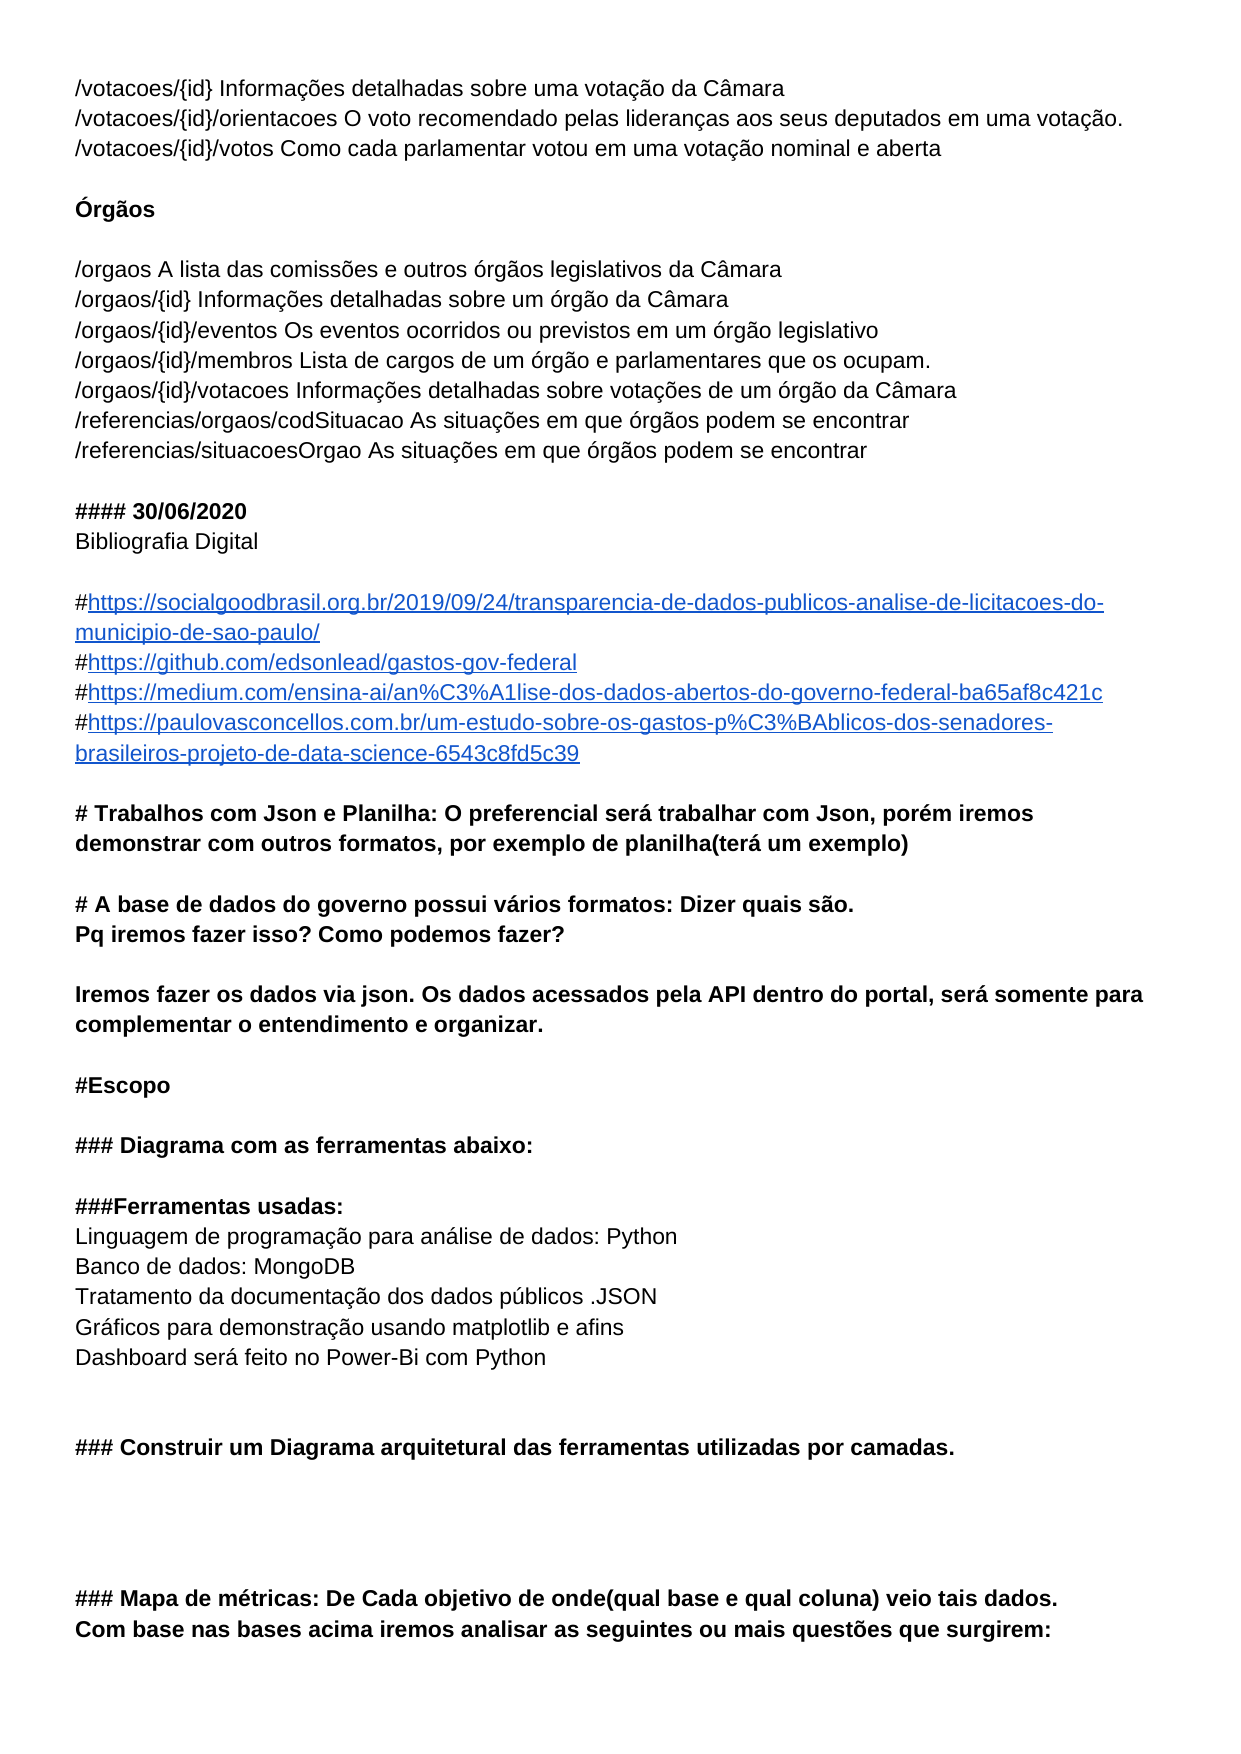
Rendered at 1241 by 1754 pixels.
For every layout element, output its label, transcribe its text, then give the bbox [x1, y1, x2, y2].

text /orgaos/{id}/votacoes Informações detalhadas sobre votações de um órgão da Câmara [75, 377, 1165, 403]
text Com base nas bases acima iremos analisar as seguintes ou mais questões que surgirem: [75, 1616, 1165, 1642]
text #https://medium.com/ensina-ai/an%C3%A1lise-dos-dados-abertos-do-governo-federal-ba65af8c421c [75, 679, 1165, 706]
text # A base de dados do governo possui vários formatos: Dizer quais são. [75, 891, 1165, 917]
text /votacoes/{id} Informações detalhadas sobre uma votação da Câmara [75, 75, 1165, 101]
text /orgaos/{id} Informações detalhadas sobre um órgão da Câmara [75, 286, 1165, 313]
text ###Ferramentas usadas: [75, 1193, 1165, 1219]
text ### Diagrama com as ferramentas abaixo: [75, 1132, 1165, 1159]
text Gráficos para demonstração usando matplotlib e afins [75, 1313, 1165, 1340]
text Dashboard será feito no Power-Bi com Python [75, 1344, 1165, 1370]
text Órgãos [75, 196, 1165, 222]
text /orgaos/{id}/membros Lista de cargos de um órgão e parlamentares que os ocupam. [75, 347, 1165, 373]
text /referencias/situacoesOrgao As situações em que órgãos podem se encontrar [75, 437, 1165, 464]
text /votacoes/{id}/votos Como cada parlamentar votou em uma votação nominal e aberta [75, 135, 1165, 162]
text #### 30/06/2020 [75, 498, 1165, 524]
text /votacoes/{id}/orientacoes O voto recomendado pelas lideranças aos seus deputados em uma votação. [75, 105, 1165, 132]
text Bibliografia Digital [75, 528, 1165, 554]
text ### Construir um Diagrama arquitetural das ferramentas utilizadas por camadas. [75, 1434, 1165, 1461]
text /orgaos A lista das comissões e outros órgãos legislativos da Câmara [75, 256, 1165, 283]
text #https://github.com/edsonlead/gastos-gov-federal [75, 649, 1165, 675]
text Linguagem de programação para análise de dados: Python [75, 1223, 1165, 1249]
text Tratamento da documentação dos dados públicos .JSON [75, 1283, 1165, 1310]
text #Escopo [75, 1072, 1165, 1098]
text Iremos fazer os dados via json. Os dados acessados pela API dentro do portal, será somente para complementar o entendimento e organizar. [75, 981, 1165, 1038]
text #https://paulovasconcellos.com.br/um-estudo-sobre-os-gastos-p%C3%BAblicos-dos-senadores-brasileiros-projeto-de-data-science-6543c8fd5c39 [75, 709, 1165, 766]
text Banco de dados: MongoDB [75, 1253, 1165, 1279]
text Pq iremos fazer isso? Como podemos fazer? [75, 921, 1165, 947]
text ### Mapa de métricas: De Cada objetivo de onde(qual base e qual coluna) veio tais dados. [75, 1585, 1165, 1612]
text #https://socialgoodbrasil.org.br/2019/09/24/transparencia-de-dados-publicos-analise-de-licitacoes-do-municipio-de-sao-paulo/ [75, 588, 1165, 645]
text # Trabalhos com Json e Planilha: O preferencial será trabalhar com Json, porém iremos demonstrar com outros formatos, por exemplo de planilha(terá um exemplo) [75, 800, 1165, 857]
text /orgaos/{id}/eventos Os eventos ocorridos ou previstos em um órgão legislativo [75, 317, 1165, 343]
text /referencias/orgaos/codSituacao As situações em que órgãos podem se encontrar [75, 407, 1165, 434]
